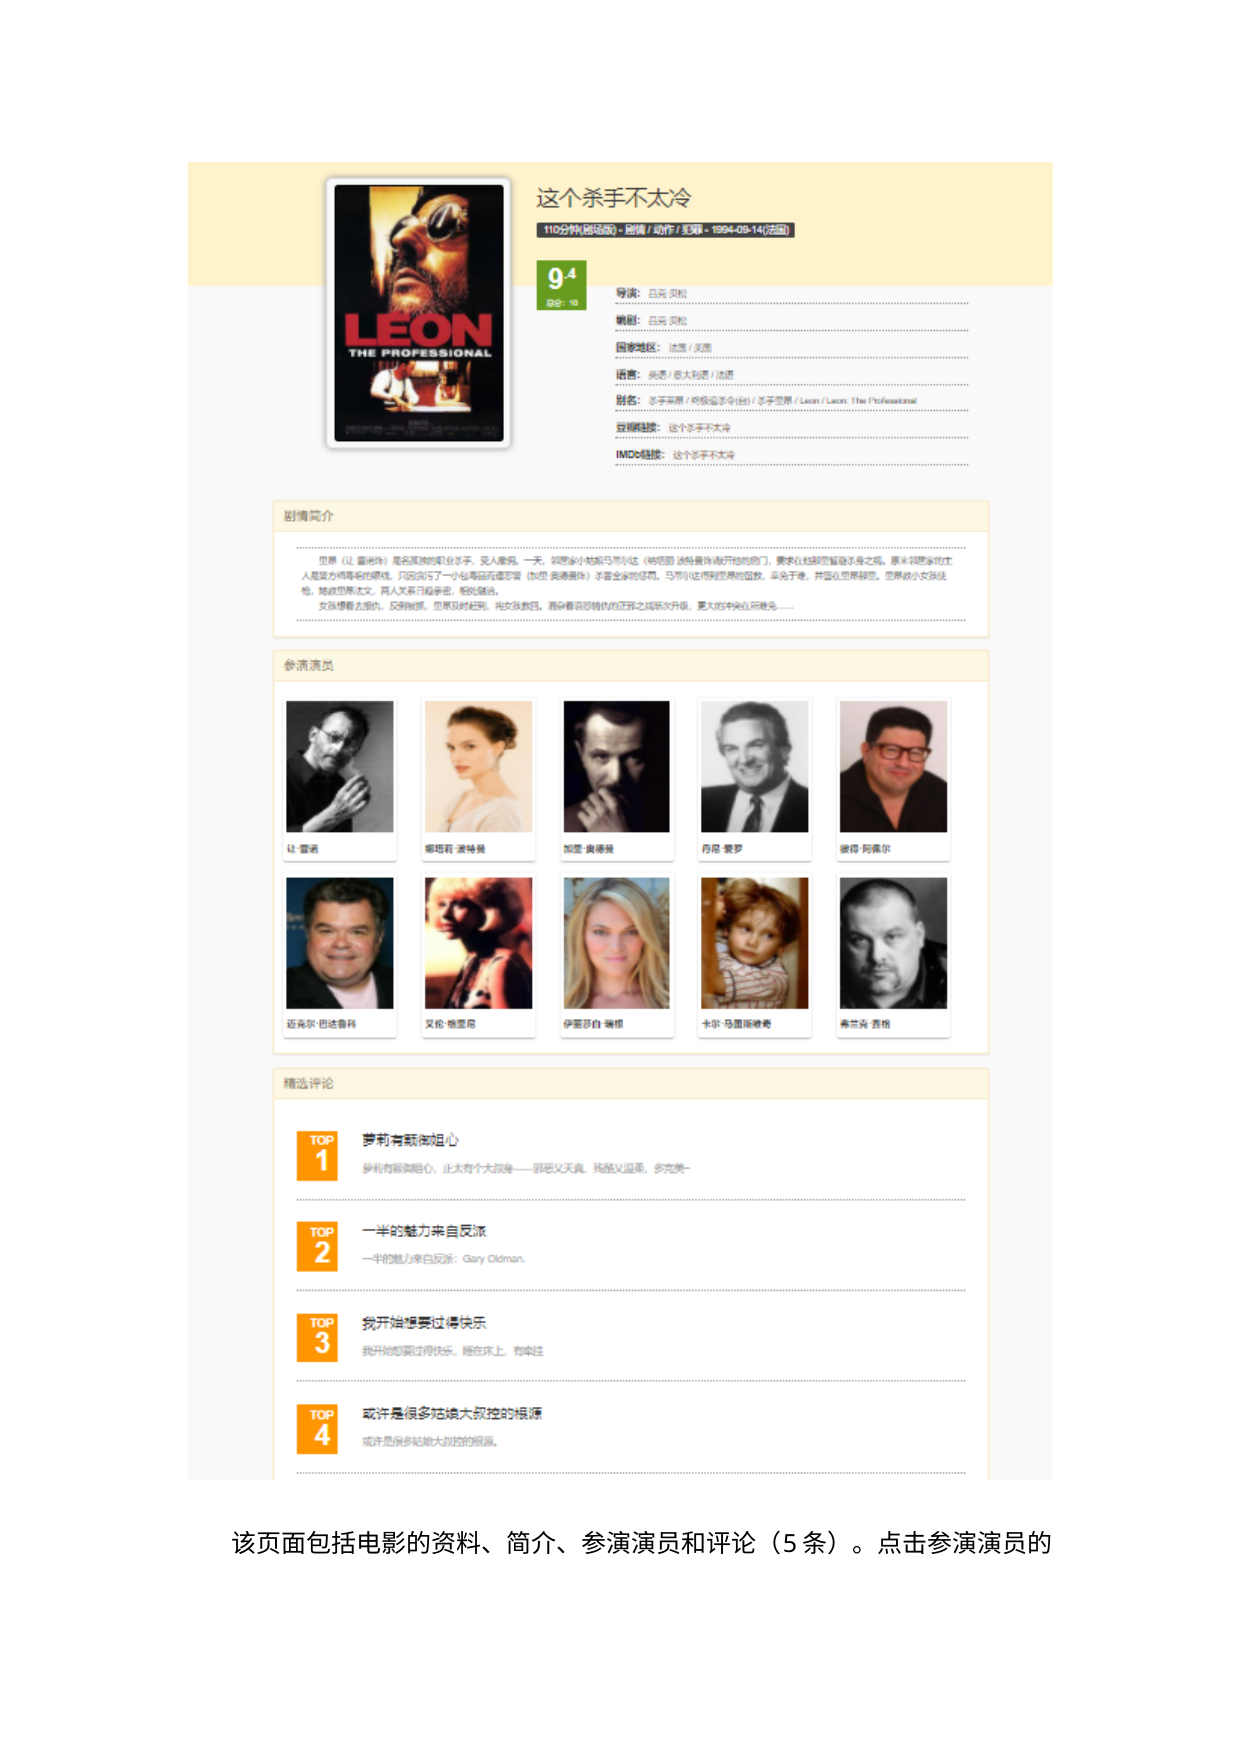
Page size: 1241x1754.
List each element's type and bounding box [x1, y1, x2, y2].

text [187, 1509, 1053, 1574]
picture [187, 162, 1053, 1480]
